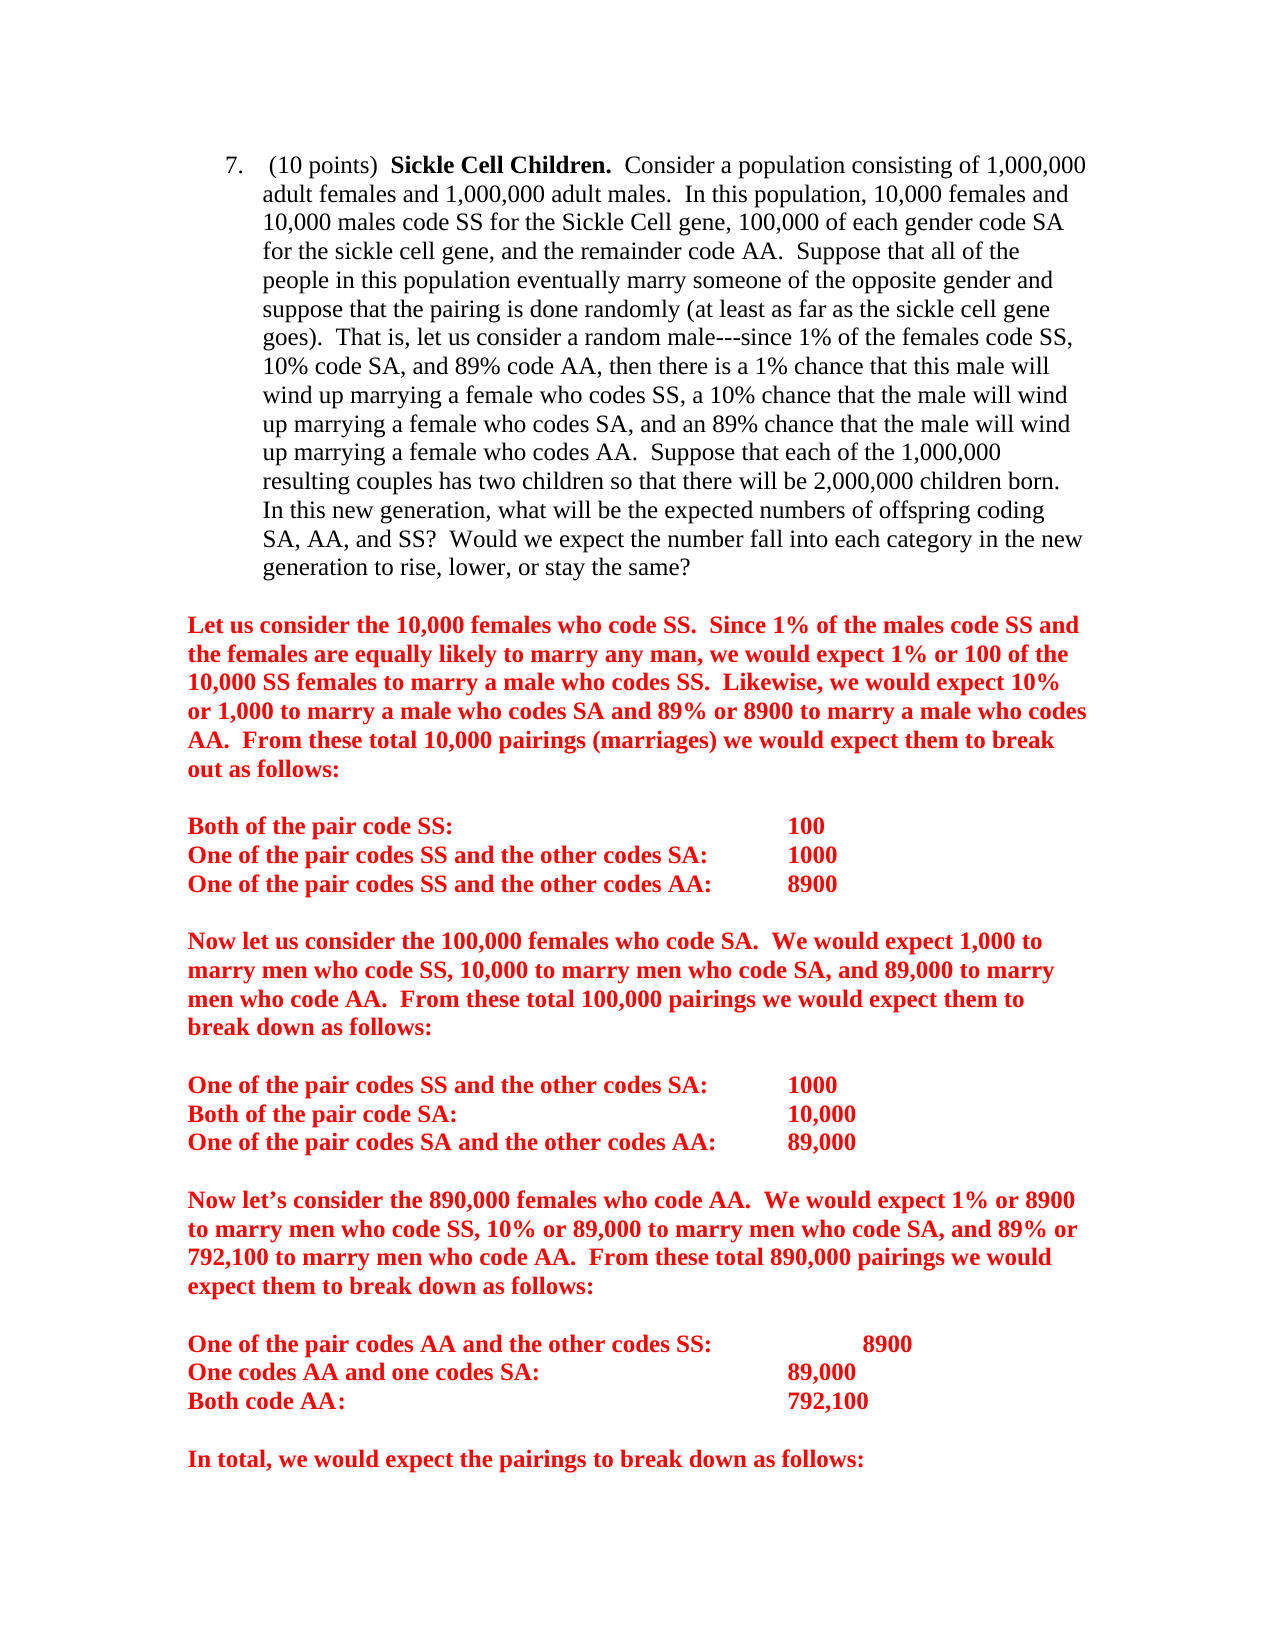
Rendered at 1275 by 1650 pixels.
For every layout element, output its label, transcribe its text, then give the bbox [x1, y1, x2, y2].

text Now let us consider the 100,000 females who code SA. We would expect 1,000 to marry men who code SS, 10,000 to marry men who code SA, and 89,000 to marry men who code AA. From these total 100,000 pairings we would expect them to break down as follows: [187, 926, 1087, 1041]
text One of the pair codes SA and the other codes AA: 89,000 [187, 1127, 1087, 1156]
text One of the pair codes SS and the other codes SA: 1000 [187, 840, 1087, 869]
text Both of the pair code SA: 10,000 [187, 1099, 1087, 1127]
text Both code AA : 792,100 [187, 1386, 1087, 1415]
text Now let’s consider the 890,000 females who code AA. We would expect 1% or 8900 to marry men who code SS, 10% or 89,000 to marry men who code SA, and 89% or 792,100 to marry men who code AA. From these total 890,000 pairings we would expect them to break down as follows: [187, 1185, 1087, 1300]
text One of the pair codes SS and the other codes AA: 8900 [187, 869, 1087, 897]
text In total, we would expect the pairings to break down as follows: [187, 1444, 1087, 1472]
text One of the pair codes SS and the other codes SA: 1000 [187, 1070, 1087, 1099]
text One of the pair codes AA and the other codes SS: 8900 [187, 1329, 1087, 1357]
text Both of the pair code SS: 100 [187, 811, 1087, 840]
list (10 points) Sickle Cell Children. Consider a population consisting of 1,000,000 adult females and 1,000,000 adult males. In this population, 10,000 females and 10,000 males code SS for the Sickle Cell gene, 100,000 of each gender code SA for the sickle cell gene, and the remainder code AA. Suppose that all of the people in this population eventually marry someone of the opposite gender and suppose that the pairing is done randomly (at least as far as the sickle cell gene goes). That is, let us consider a random male---since 1% of the females code SS, 10% code SA, and 89% code AA, then there is a 1% chance that this male will wind up marrying a female who codes SS, a 10% chance that the male will wind up marrying a female who codes SA, and an 89% chance that the male will wind up marrying a female who codes AA. Suppose that each of the 1,000,000 resulting couples has two children so that there will be 2,000,000 children born. In this new generation, what will be the expected numbers of offspring coding SA, AA, and SS? Would we expect the number fall into each category in the new generation to rise, lower, or stay the same? [225, 150, 1087, 581]
text Let us consider the 10,000 females who code SS. Since 1% of the males code SS and the females are equally likely to marry any man, we would expect 1% or 100 of the 10,000 SS females to marry a male who codes SS. Likewise, we would expect 10% or 1,000 to marry a male who codes SA and 89% or 8900 to marry a male who codes AA. From these total 10,000 pairings (marriages) we would expect them to break out as follows: [187, 610, 1087, 782]
text One codes AA and one codes SA: 89,000 [187, 1357, 1087, 1386]
